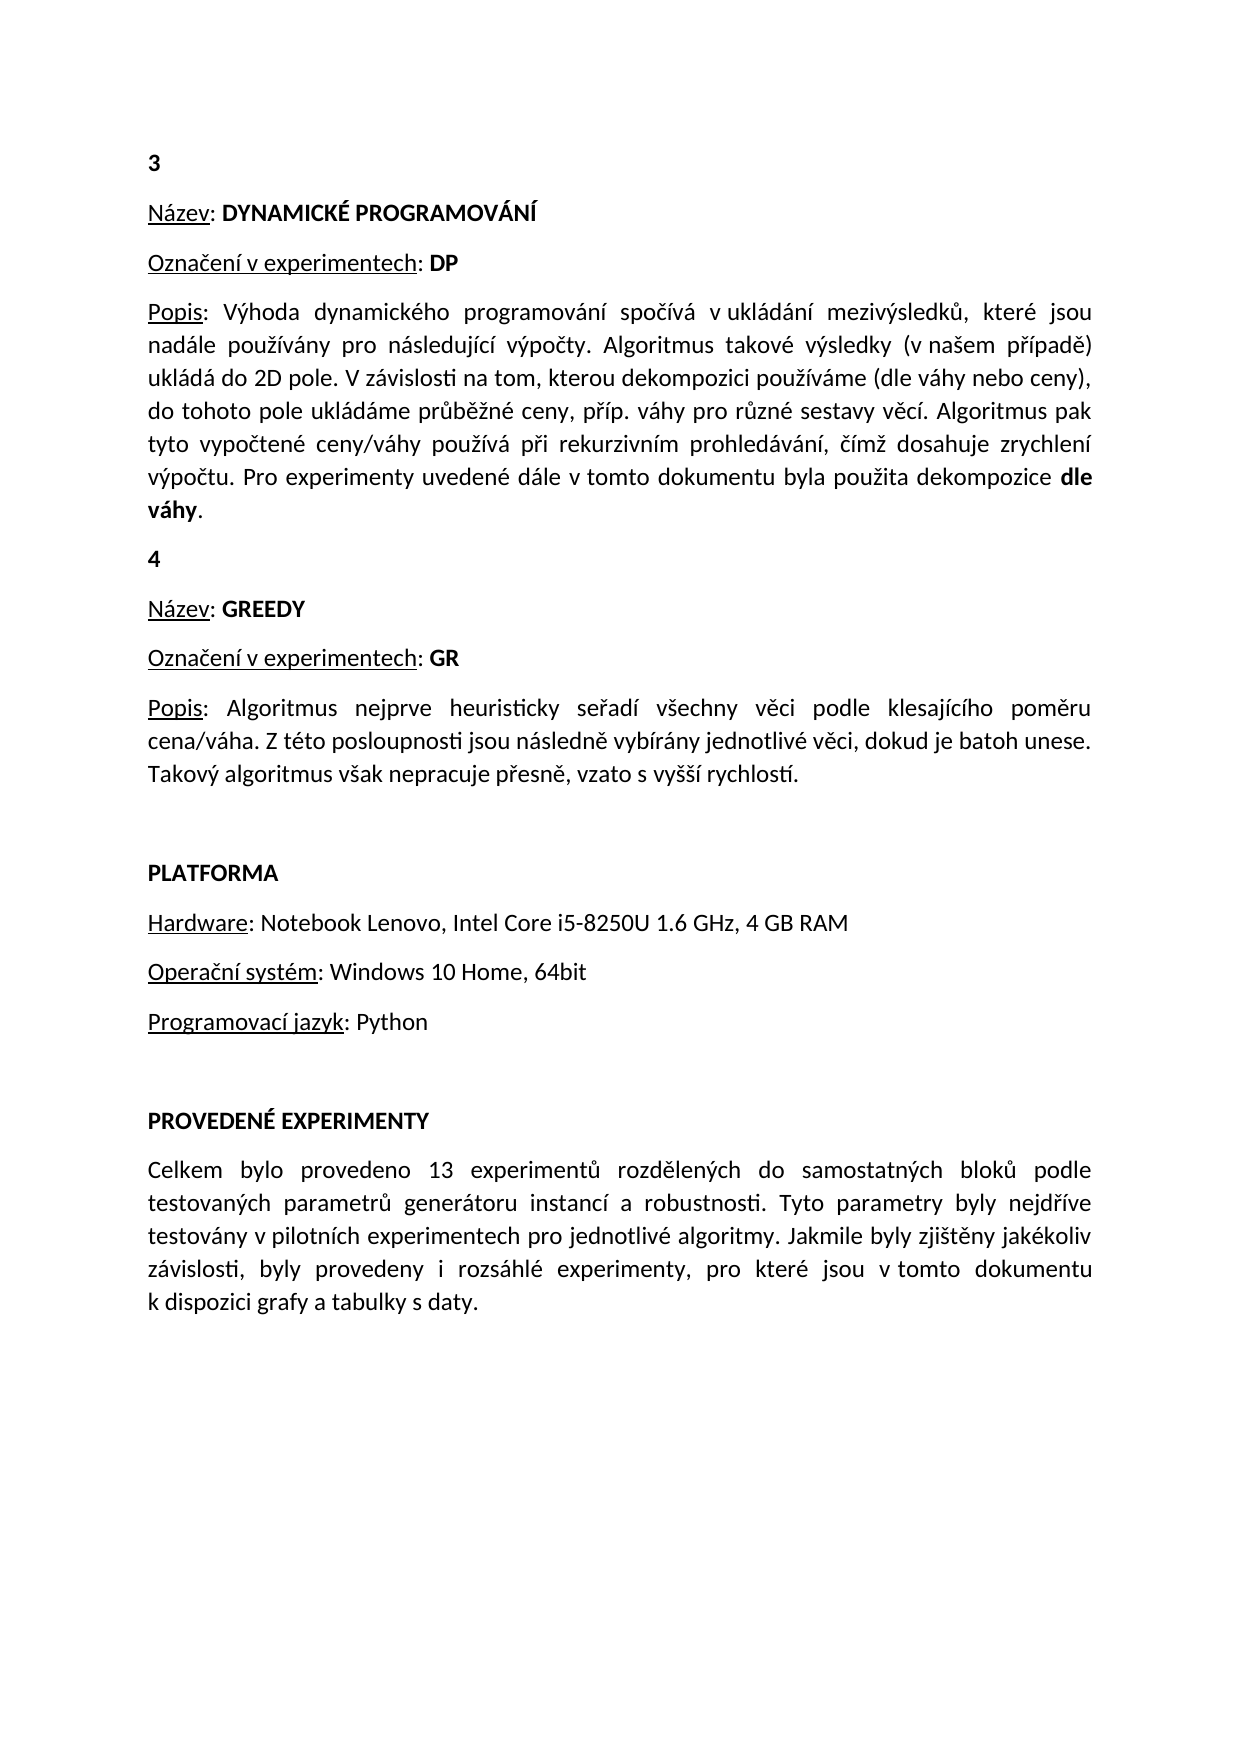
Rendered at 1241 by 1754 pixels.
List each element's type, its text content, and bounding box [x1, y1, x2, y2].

text Programovací jazyk: Python [148, 1006, 1093, 1036]
text Popis: Algoritmus nejprve heuristicky seřadí všechny věci podle klesajícího poměru cena/váha. Z této posloupnosti jsou následně vybírány jednotlivé věci, dokud je batoh unese. Takový algoritmus však nepracuje přesně, vzato s vyšší rychlostí. [148, 692, 1093, 788]
text Označení v experimentech: GR [148, 643, 1093, 673]
text 4 [148, 543, 1093, 574]
text Název: GREEDY [148, 593, 1093, 623]
text Celkem bylo provedeno 13 experimentů rozdělených do samostatných bloků podle testovaných parametrů generátoru instancí a robustnosti. Tyto parametry byly nejdříve testovány v pilotních experimentech pro jednotlivé algoritmy. Jakmile byly zjištěny jakékoliv závislosti, byly provedeny i rozsáhlé experimenty, pro které jsou v tomto dokumentu k dispozici grafy a tabulky s daty. [148, 1155, 1093, 1317]
text Označení v experimentech: DP [148, 247, 1093, 277]
text Popis: Výhoda dynamického programování spočívá v ukládání mezivýsledků, které jsou nadále používány pro následující výpočty. Algoritmus takové výsledky (v našem případě) ukládá do 2D pole. V závislosti na tom, kterou dekompozici používáme (dle váhy nebo ceny), do tohoto pole ukládáme průběžné ceny, příp. váhy pro různé sestavy věcí. Algoritmus pak tyto vypočtené ceny/váhy používá při rekurzivním prohledávání, čímž dosahuje zrychlení výpočtu. Pro experimenty uvedené dále v tomto dokumentu byla použita dekompozice dle váhy. [148, 296, 1093, 524]
text Název: DYNAMICKÉ PROGRAMOVÁNÍ [148, 197, 1093, 228]
text Operační systém: Windows 10 Home, 64bit [148, 956, 1093, 987]
text PLATFORMA [148, 857, 1093, 888]
text PROVEDENÉ EXPERIMENTY [148, 1105, 1093, 1136]
text Hardware: Notebook Lenovo, Intel Core i5-8250U 1.6 GHz, 4 GB RAM [148, 907, 1093, 937]
text 3 [148, 148, 1093, 178]
